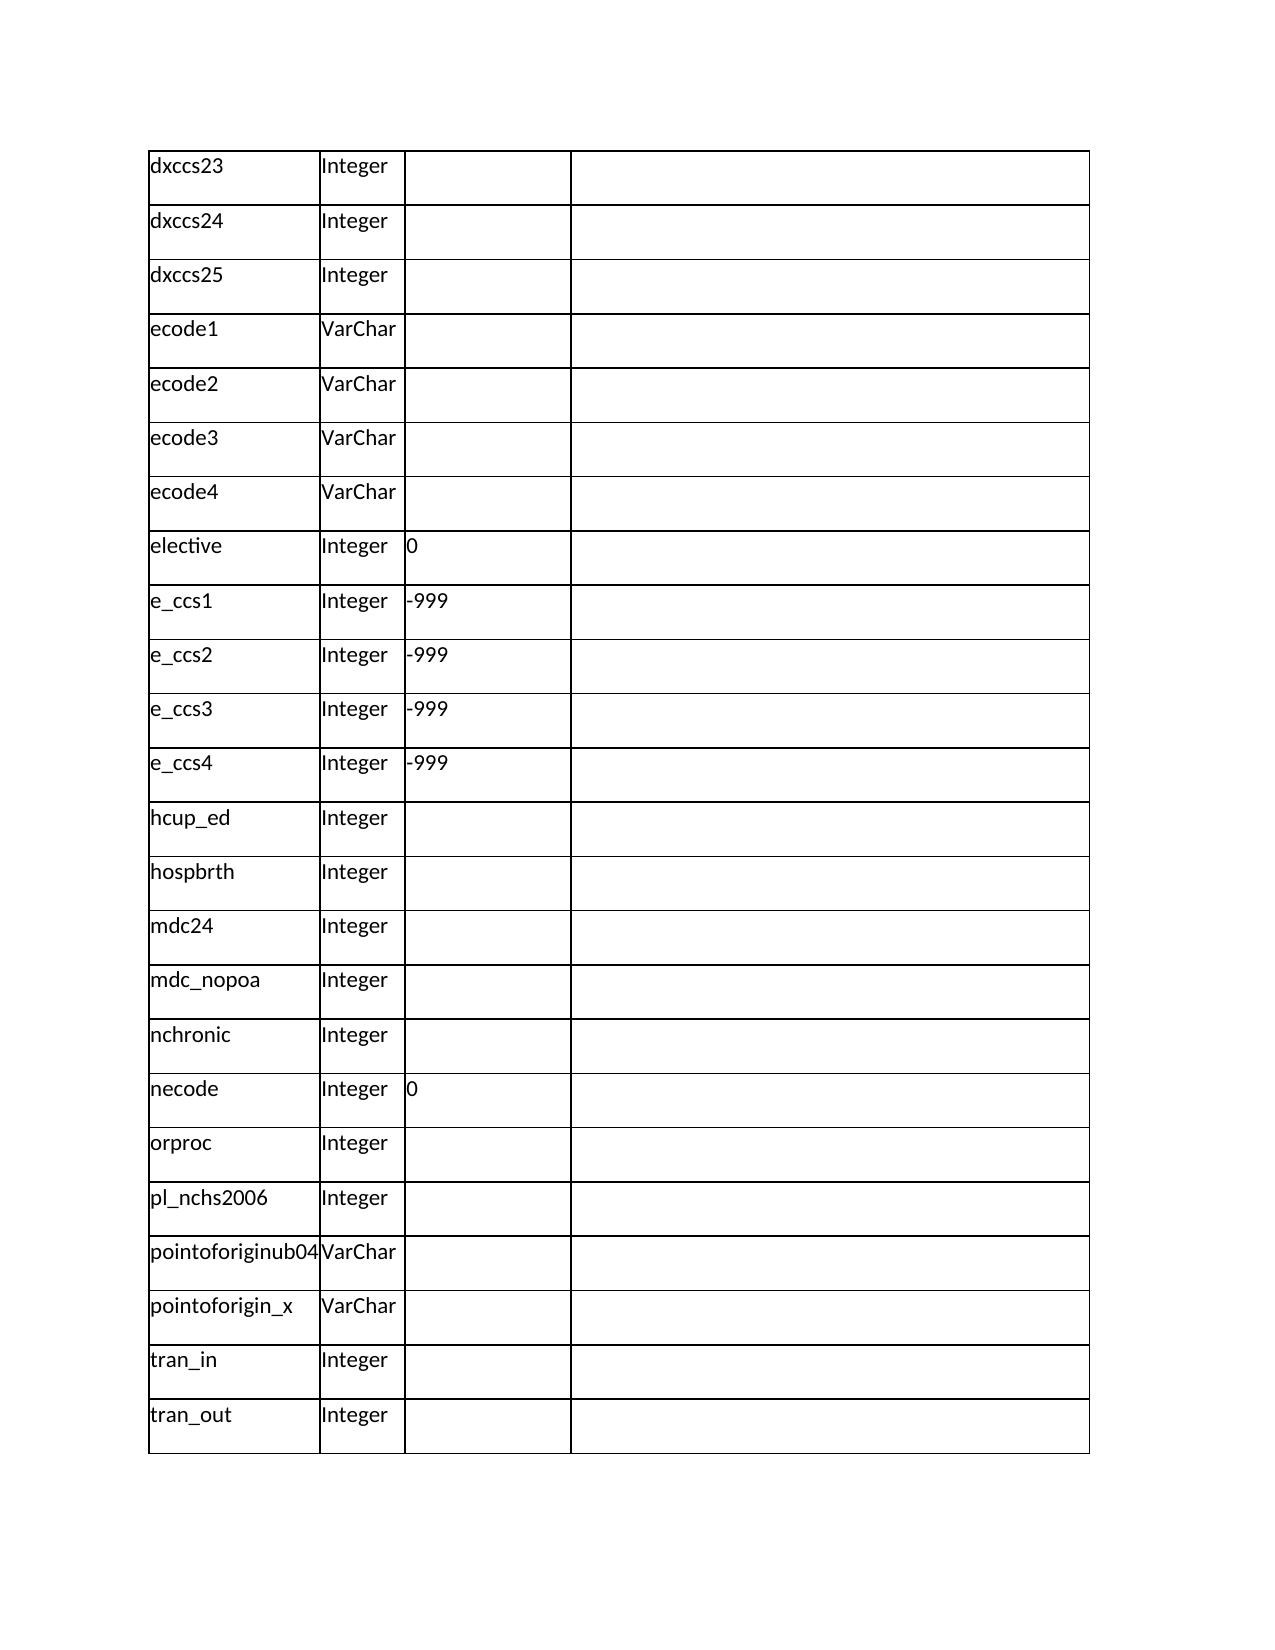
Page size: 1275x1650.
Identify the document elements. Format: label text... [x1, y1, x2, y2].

table_cell [572, 532, 1089, 584]
table_cell [406, 315, 570, 367]
table_cell Integer [321, 532, 404, 584]
table_cell dxccs24 [150, 206, 319, 258]
table_cell VarChar [321, 315, 404, 367]
table_cell pointoforigin_x [150, 1291, 319, 1344]
table_cell VarChar [321, 423, 404, 476]
table_cell tran_in [150, 1346, 319, 1398]
table_cell [572, 369, 1089, 421]
table_cell Integer [321, 694, 404, 747]
table_cell Integer [321, 152, 404, 204]
table_cell [572, 1020, 1089, 1073]
table_cell elective [150, 532, 319, 584]
table_cell [572, 1291, 1089, 1344]
table_cell [572, 1237, 1089, 1290]
table_cell ecode3 [150, 423, 319, 476]
table_cell [572, 1183, 1089, 1235]
table_cell [572, 206, 1089, 258]
table_cell dxccs23 [150, 152, 319, 204]
table_cell [406, 1237, 570, 1290]
table_cell orproc [150, 1128, 319, 1181]
table_cell Integer [321, 1183, 404, 1235]
table_cell [572, 152, 1089, 204]
table_cell [572, 477, 1089, 530]
table_cell [406, 1020, 570, 1073]
table_cell ecode2 [150, 369, 319, 421]
table_cell -999 [406, 694, 570, 747]
table_cell ecode4 [150, 477, 319, 530]
table_cell [572, 1074, 1089, 1127]
table_cell 0 [406, 532, 570, 584]
table_cell [572, 803, 1089, 856]
table_cell dxccs25 [150, 260, 319, 313]
table_cell VarChar [321, 369, 404, 421]
table_cell [572, 640, 1089, 693]
table_cell tran_out [150, 1400, 319, 1452]
table_cell [406, 1346, 570, 1398]
table_cell [572, 966, 1089, 1018]
table_cell e_ccs2 [150, 640, 319, 693]
table_cell [406, 1128, 570, 1181]
table_cell Integer [321, 260, 404, 313]
table_cell [406, 152, 570, 204]
table_cell [572, 1128, 1089, 1181]
table_cell nchronic [150, 1020, 319, 1073]
table_cell ecode1 [150, 315, 319, 367]
table_cell [406, 1183, 570, 1235]
table_cell [406, 369, 570, 421]
table_cell [406, 260, 570, 313]
table_cell -999 [406, 586, 570, 638]
table_cell -999 [406, 640, 570, 693]
table_cell pointoforiginub04 [150, 1237, 319, 1290]
table_cell necode [150, 1074, 319, 1127]
table_cell Integer [321, 206, 404, 258]
table_cell [572, 315, 1089, 367]
table_cell VarChar [321, 477, 404, 530]
table_cell e_ccs4 [150, 749, 319, 801]
table_cell pl_nchs2006 [150, 1183, 319, 1235]
table_cell [572, 423, 1089, 476]
table_cell -999 [406, 749, 570, 801]
table_cell hospbrth [150, 857, 319, 910]
table_cell Integer [321, 1128, 404, 1181]
table_cell [406, 966, 570, 1018]
table_cell Integer [321, 1346, 404, 1398]
table_cell [406, 911, 570, 964]
table_cell [572, 260, 1089, 313]
table_cell Integer [321, 911, 404, 964]
table_cell Integer [321, 857, 404, 910]
table_cell [406, 1291, 570, 1344]
table_cell [572, 1400, 1089, 1452]
table_cell [406, 477, 570, 530]
table_cell Integer [321, 1074, 404, 1127]
table_cell [406, 206, 570, 258]
table_cell 0 [406, 1074, 570, 1127]
table_cell [406, 803, 570, 856]
table_cell [572, 586, 1089, 638]
table_cell Integer [321, 586, 404, 638]
table_cell Integer [321, 803, 404, 856]
table_cell [572, 911, 1089, 964]
table_cell Integer [321, 640, 404, 693]
table_cell [572, 857, 1089, 910]
table_cell [406, 423, 570, 476]
table_cell Integer [321, 749, 404, 801]
table_cell VarChar [321, 1291, 404, 1344]
table_cell [406, 1400, 570, 1452]
table_cell Integer [321, 966, 404, 1018]
table_cell mdc24 [150, 911, 319, 964]
table_cell Integer [321, 1400, 404, 1452]
table_cell VarChar [321, 1237, 404, 1290]
table_cell mdc_nopoa [150, 966, 319, 1018]
table_cell e_ccs3 [150, 694, 319, 747]
table_cell [572, 749, 1089, 801]
table_cell hcup_ed [150, 803, 319, 856]
table_cell [406, 857, 570, 910]
table_cell Integer [321, 1020, 404, 1073]
table_cell [572, 1346, 1089, 1398]
table_cell [572, 694, 1089, 747]
table_cell e_ccs1 [150, 586, 319, 638]
